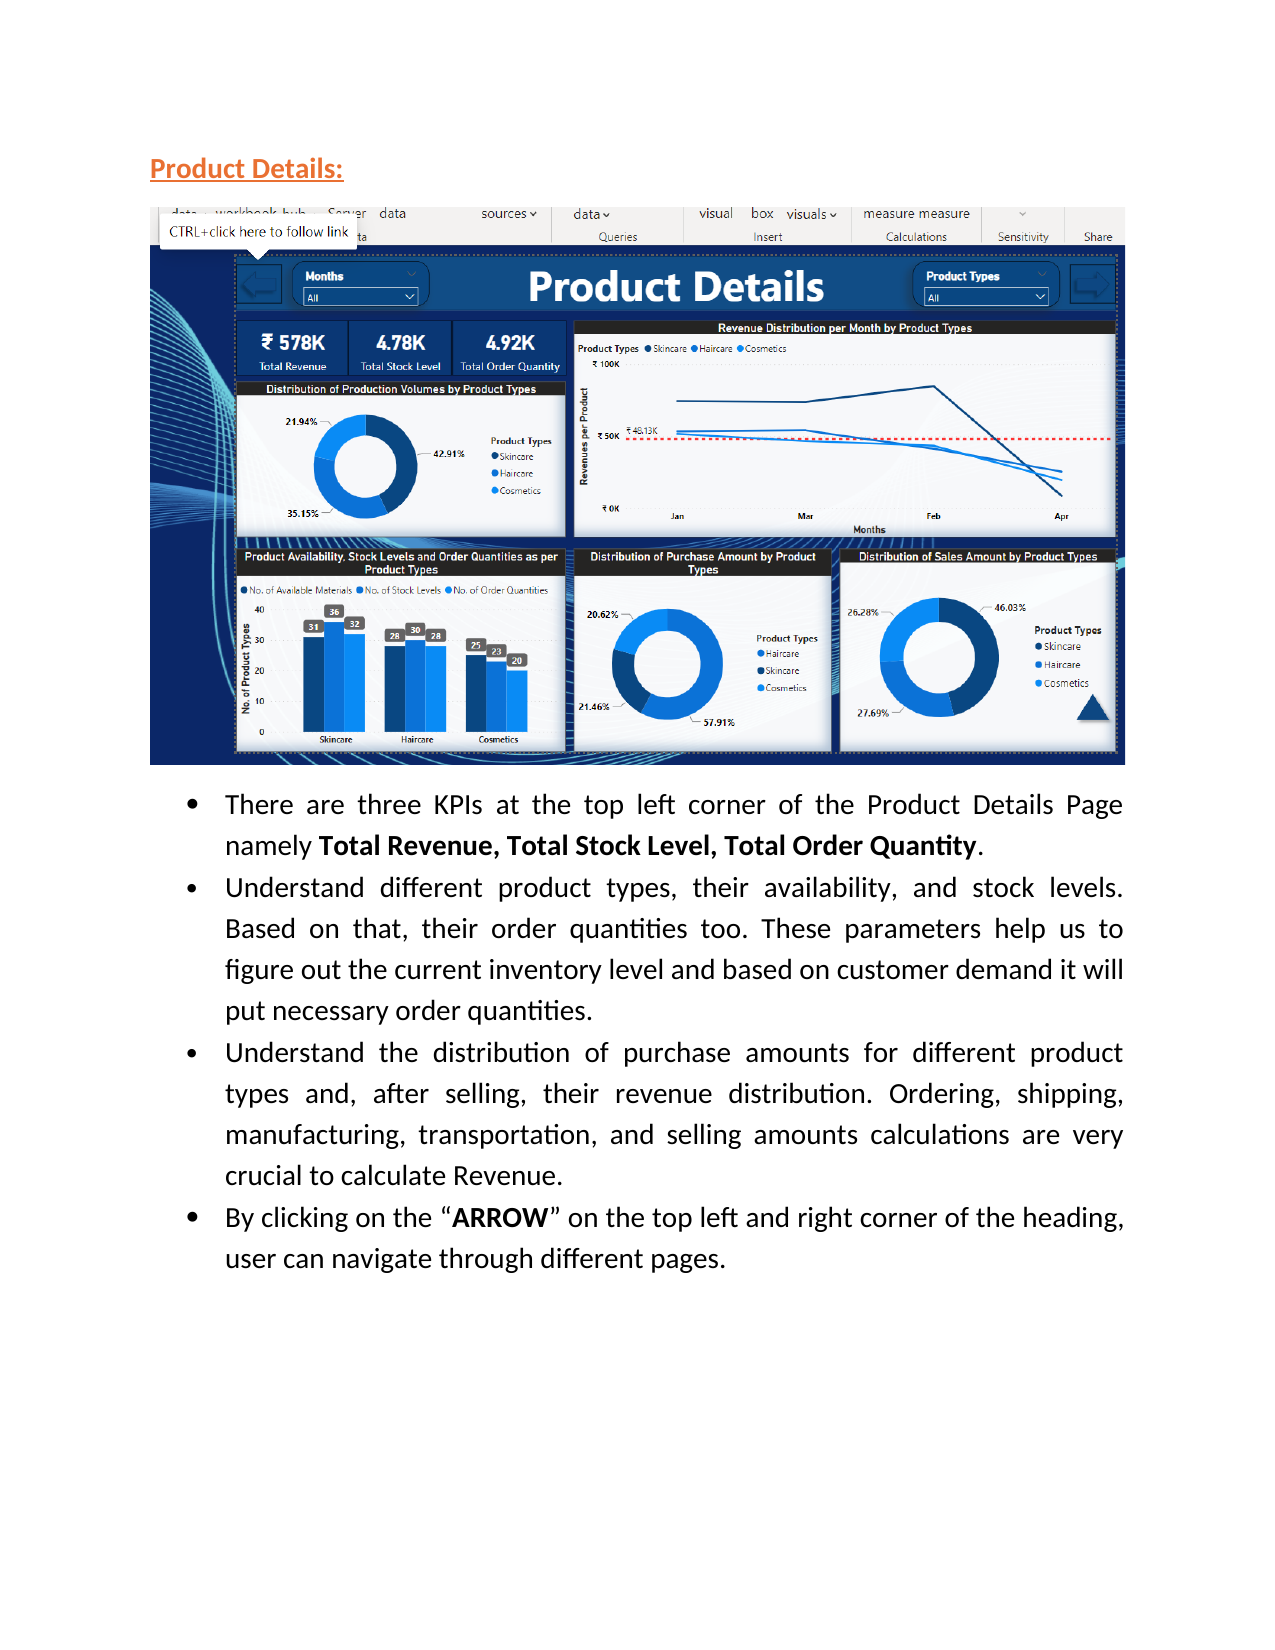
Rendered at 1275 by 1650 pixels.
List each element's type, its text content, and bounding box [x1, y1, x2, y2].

list By clicking on the “ARROW” on the top left and right corner of the heading, user can navigate through different pages. [187, 1199, 1125, 1276]
list Understand different product types, their availability, and stock levels. Based on that, their order quantities too. These parameters help us to figure out the current inventory level and based on customer demand it will put necessary order quantities. [187, 869, 1125, 1028]
list There are three KPIs at the top left corner of the Product Details Page namely Total Revenue, Total Stock Level, Total Order Quantity. [187, 786, 1125, 863]
list Understand the distribution of purchase amounts for different product types and, after selling, their revenue distribution. Ordering, shipping, manufacturing, transportation, and selling amounts calculations are very crucial to calculate Revenue. [187, 1034, 1125, 1193]
picture [150, 207, 1125, 765]
text Product Details: [150, 150, 1125, 186]
